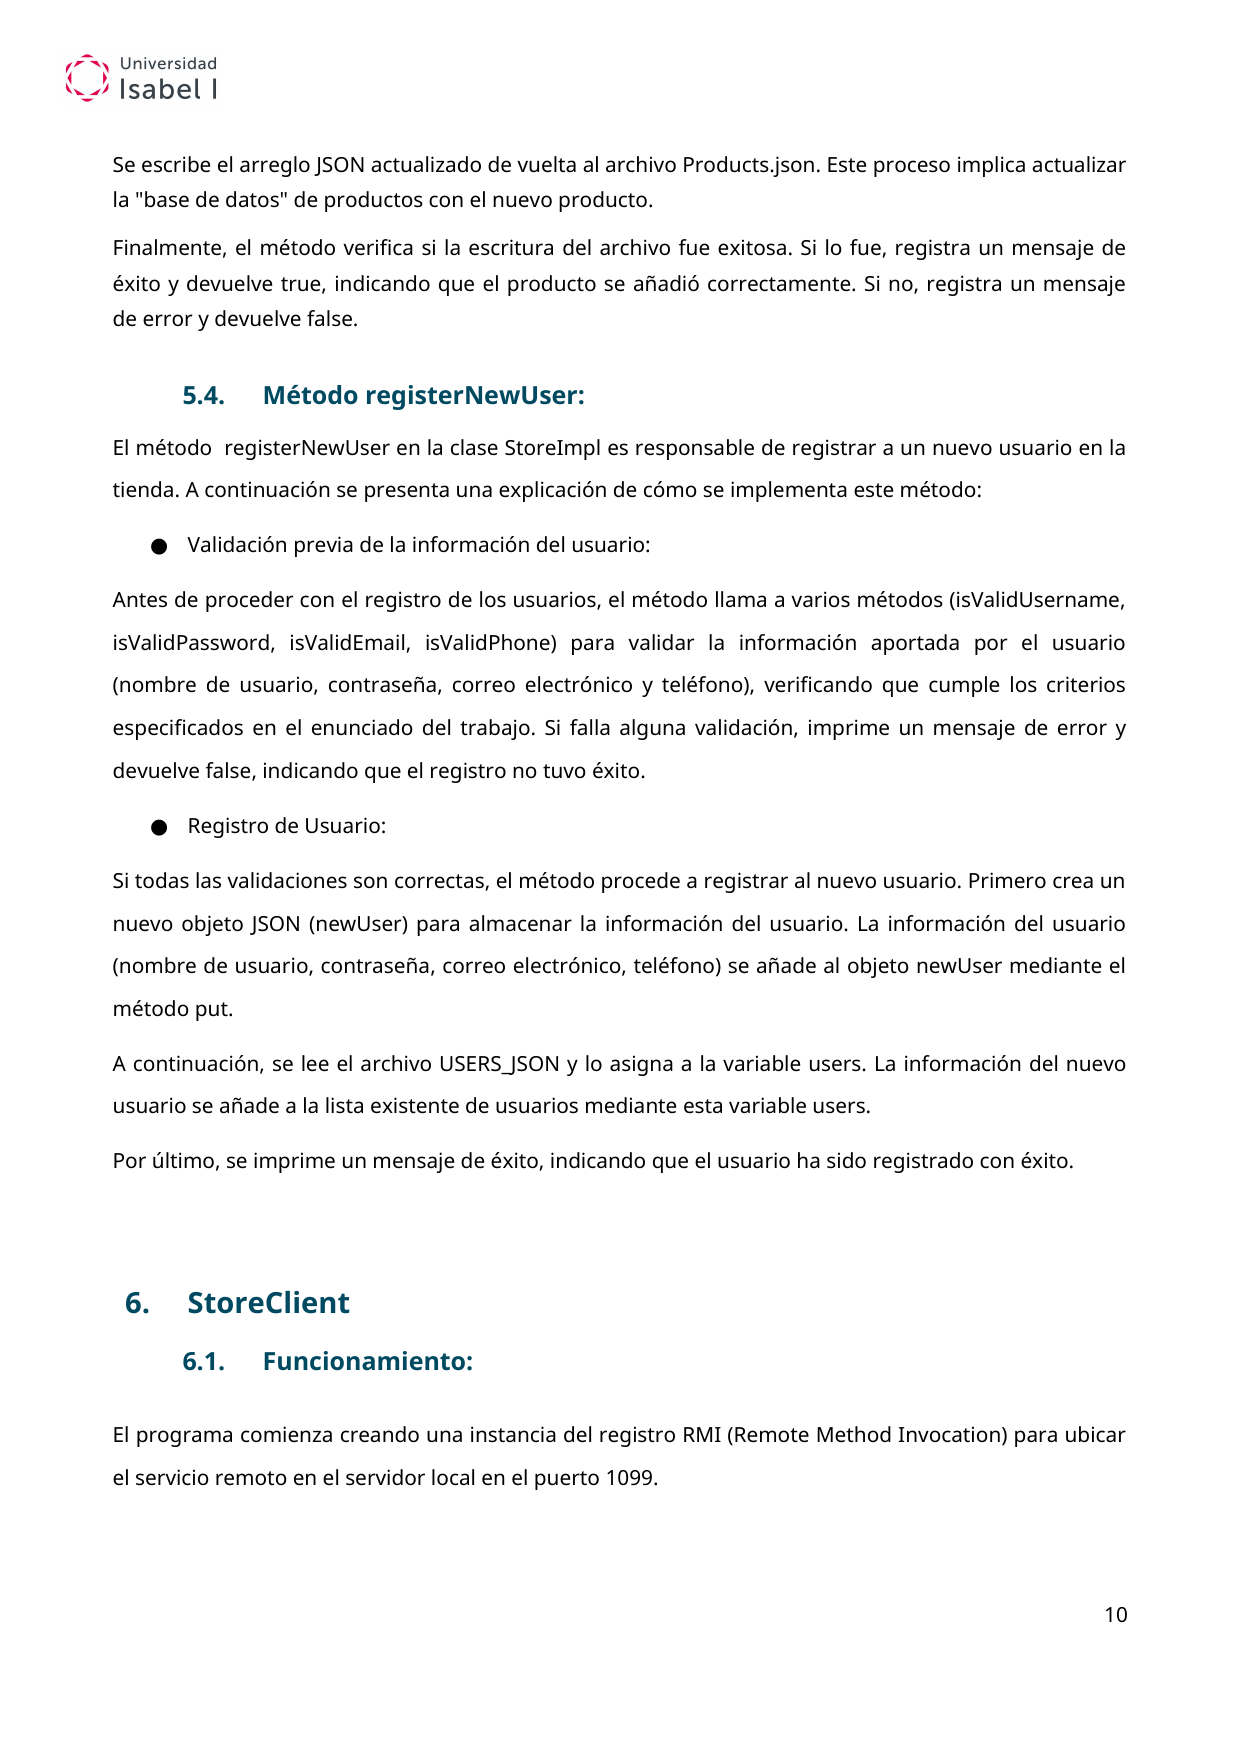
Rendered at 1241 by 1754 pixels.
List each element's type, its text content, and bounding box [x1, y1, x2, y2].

picture [61, 48, 221, 108]
text A continuación, se lee el archivo USERS_JSON y lo asigna a la variable users. La información del nuevo usuario se añade a la lista existente de usuarios mediante esta variable users. [112, 1049, 1128, 1120]
list Registro de Usuario: [150, 811, 1128, 839]
text Finalmente, el método verifica si la escritura del archivo fue exitosa. Si lo fue, registra un mensaje de éxito y devuelve true, indicando que el producto se añadió correctamente. Si no, registra un mensaje de error y devuelve false. [112, 233, 1128, 333]
text El programa comienza creando una instancia del registro RMI (Remote Method Invocation) para ubicar el servicio remoto en el servidor local en el puerto 1099. [112, 1420, 1128, 1491]
text Por último, se imprime un mensaje de éxito, indicando que el usuario ha sido registrado con éxito. [112, 1147, 1128, 1175]
text El método registerNewUser en la clase StoreImpl es responsable de registrar a un nuevo usuario en la tienda. A continuación se presenta una explicación de cómo se implementa este método: [112, 433, 1128, 504]
subtitle Funcionamiento: [225, 1344, 1128, 1378]
text Se escribe el arreglo JSON actualizado de vuelta al archivo Products.json. Este proceso implica actualizar la "base de datos" de productos con el nuevo producto. [112, 150, 1128, 214]
subtitle Método registerNewUser: [225, 378, 1128, 412]
text Antes de proceder con el registro de los usuarios, el método llama a varios métodos (isValidUsername, isValidPassword, isValidEmail, isValidPhone) para validar la información aportada por el usuario (nombre de usuario, contraseña, correo electrónico y teléfono), verificando que cumple los criterios especificados en el enunciado del trabajo. Si falla alguna validación, imprime un mensaje de error y devuelve false, indicando que el registro no tuvo éxito. [112, 585, 1128, 784]
subtitle StoreClient [150, 1282, 1128, 1322]
text Si todas las validaciones son correctas, el método procede a registrar al nuevo usuario. Primero crea un nuevo objeto JSON (newUser) para almacenar la información del usuario. La información del usuario (nombre de usuario, contraseña, correo electrónico, teléfono) se añade al objeto newUser mediante el método put. [112, 866, 1128, 1022]
list Validación previa de la información del usuario: [150, 530, 1128, 559]
